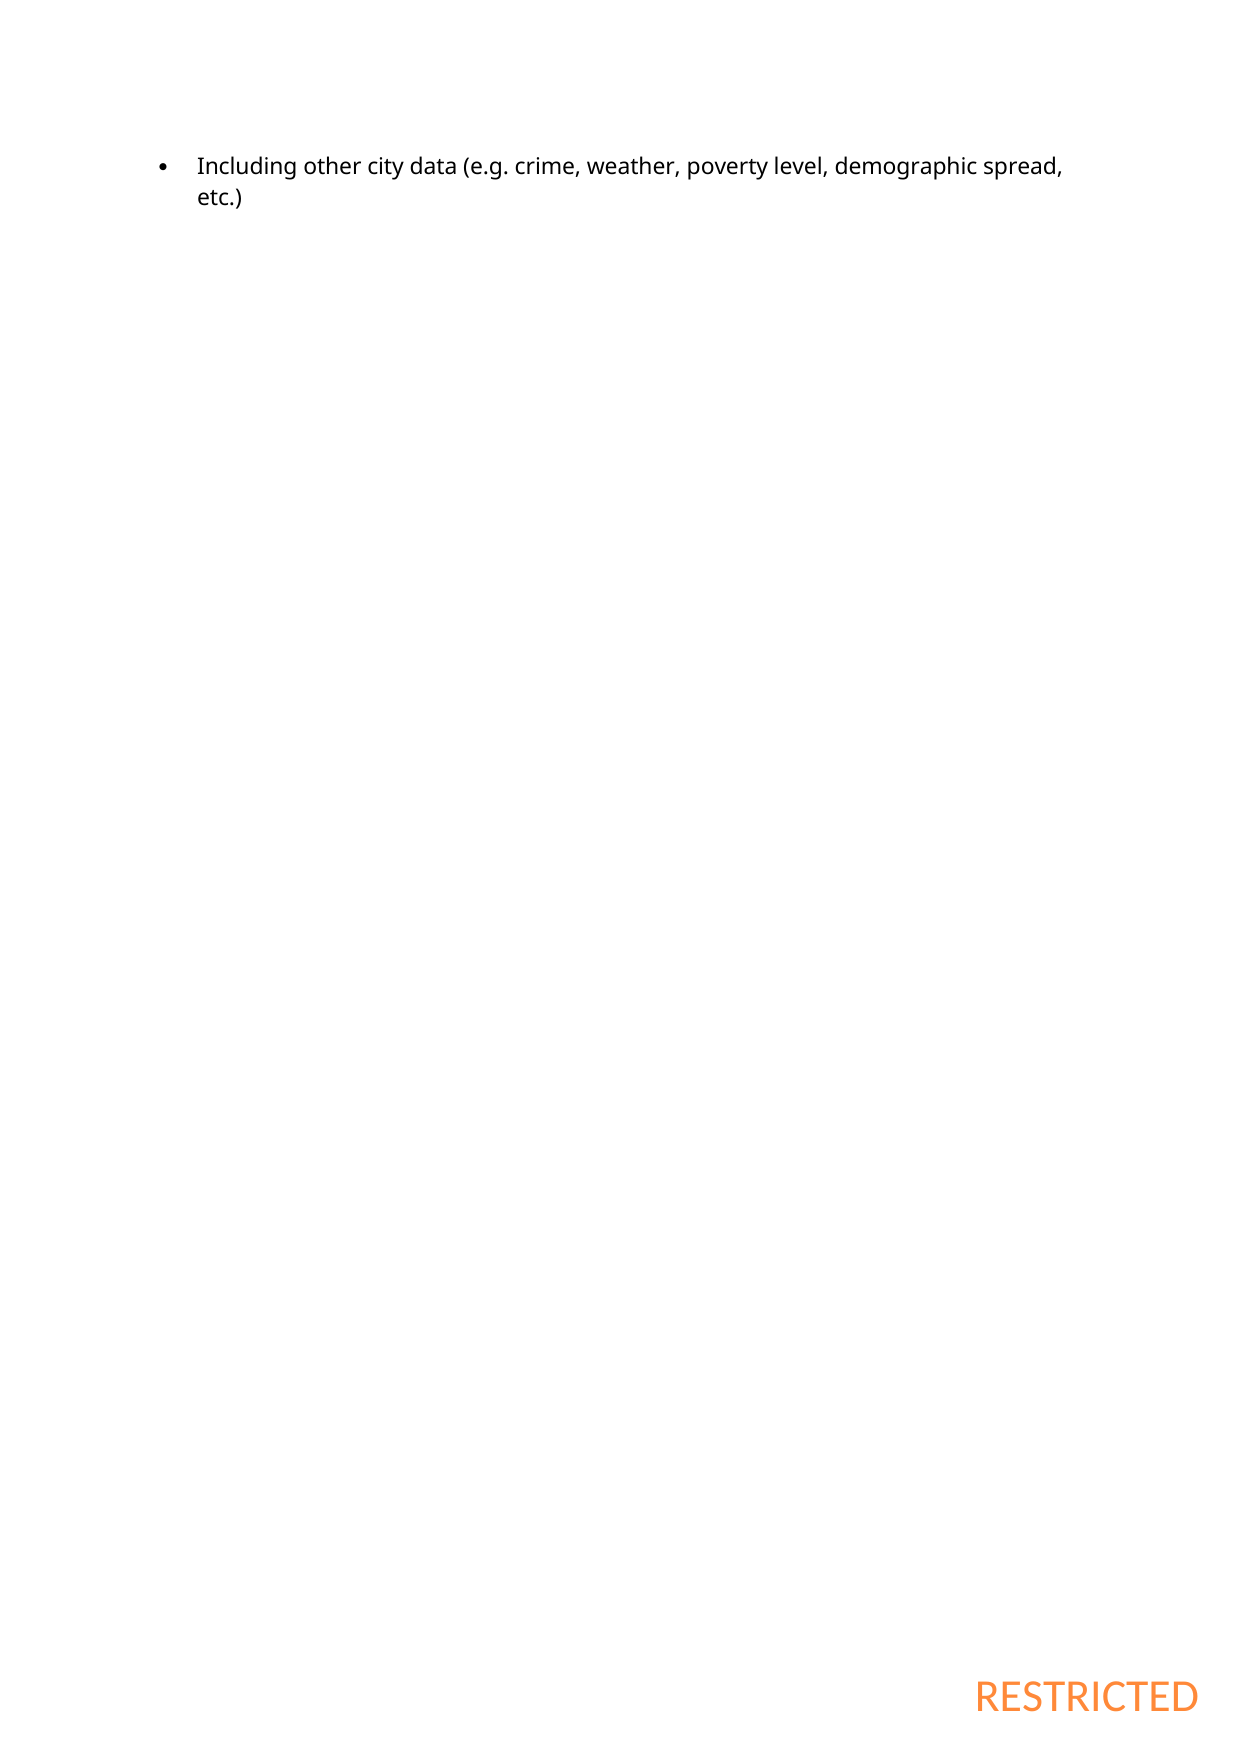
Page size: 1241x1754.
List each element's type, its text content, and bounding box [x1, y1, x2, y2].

list Including other city data (e.g. crime, weather, poverty level, demographic spread, etc.) [159, 150, 1090, 212]
